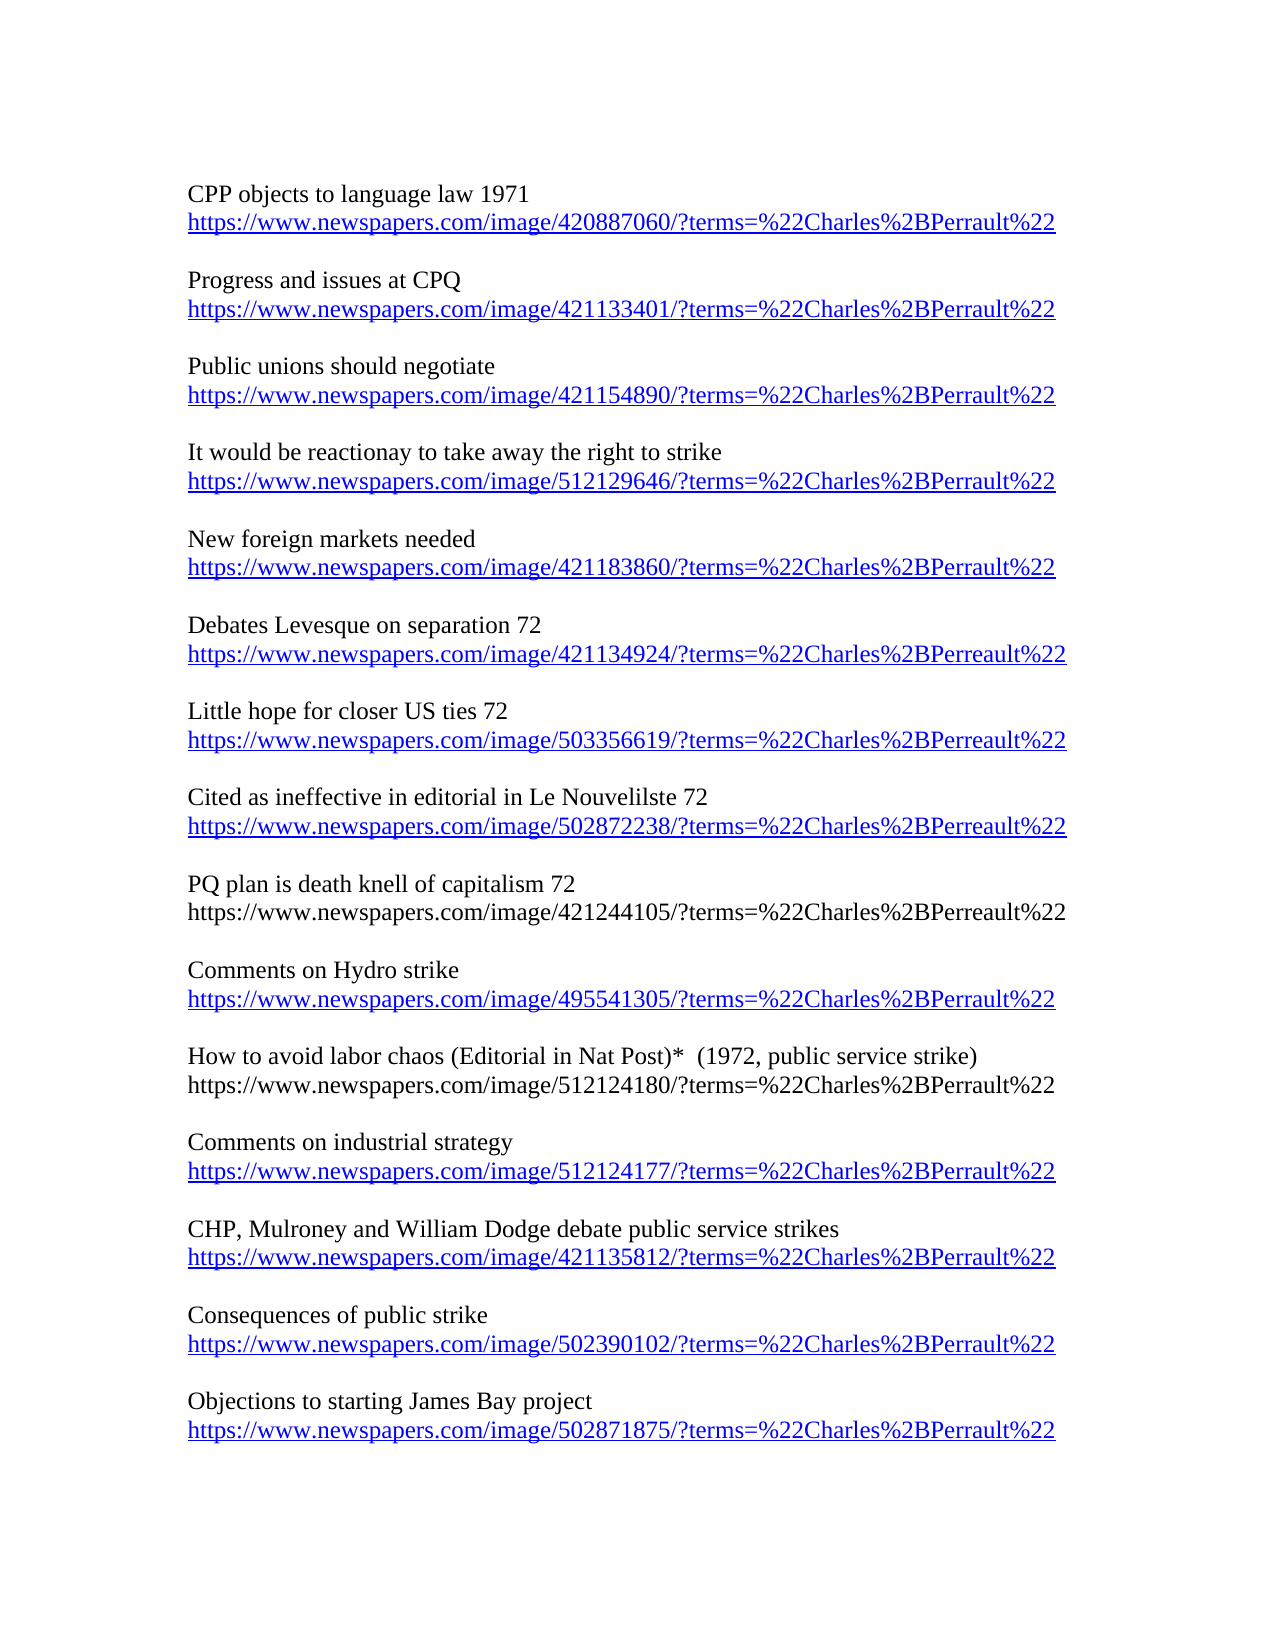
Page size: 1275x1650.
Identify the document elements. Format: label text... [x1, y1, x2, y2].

text Consequences of public strike [187, 1300, 1087, 1329]
text CPP objects to language law 1971 [187, 179, 1087, 207]
text https://www.newspapers.com/image/420887060/?terms=%22Charles%2BPerrault%22 [187, 207, 1087, 236]
text https://www.newspapers.com/image/421133401/?terms=%22Charles%2BPerrault%22 [187, 294, 1087, 322]
text Public unions should negotiate [187, 351, 1087, 380]
text How to avoid labor chaos (Editorial in Nat Post)* (1972, public service strike) [187, 1041, 1087, 1070]
text Comments on industrial strategy [187, 1127, 1087, 1156]
text https://www.newspapers.com/image/421154890/?terms=%22Charles%2BPerrault%22 [187, 380, 1087, 409]
text Objections to starting James Bay project [187, 1386, 1087, 1415]
text Little hope for closer US ties 72 [187, 696, 1087, 725]
text https://www.newspapers.com/image/421135812/?terms=%22Charles%2BPerrault%22 [187, 1242, 1087, 1271]
text Comments on Hydro strike [187, 955, 1087, 984]
text https://www.newspapers.com/image/421134924/?terms=%22Charles%2BPerreault%22 [187, 639, 1087, 667]
text https://www.newspapers.com/image/512124177/?terms=%22Charles%2BPerrault%22 [187, 1156, 1087, 1185]
text https://www.newspapers.com/image/495541305/?terms=%22Charles%2BPerrault%22 [187, 984, 1087, 1012]
text https://www.newspapers.com/image/512124180/?terms=%22Charles%2BPerrault%22 [187, 1070, 1087, 1099]
text CHP, Mulroney and William Dodge debate public service strikes [187, 1214, 1087, 1242]
text Cited as ineffective in editorial in Le Nouvelilste 72 [187, 782, 1087, 811]
text https://www.newspapers.com/image/512129646/?terms=%22Charles%2BPerrault%22 [187, 466, 1087, 495]
text Progress and issues at CPQ [187, 265, 1087, 294]
text https://www.newspapers.com/image/421244105/?terms=%22Charles%2BPerreault%22 [187, 897, 1087, 926]
text https://www.newspapers.com/image/502872238/?terms=%22Charles%2BPerreault%22 [187, 811, 1087, 840]
text https://www.newspapers.com/image/502390102/?terms=%22Charles%2BPerrault%22 [187, 1329, 1087, 1357]
text New foreign markets needed [187, 524, 1087, 552]
text Debates Levesque on separation 72 [187, 610, 1087, 639]
text It would be reactionay to take away the right to strike [187, 437, 1087, 466]
text https://www.newspapers.com/image/421183860/?terms=%22Charles%2BPerrault%22 [187, 552, 1087, 581]
text PQ plan is death knell of capitalism 72 [187, 869, 1087, 897]
text https://www.newspapers.com/image/502871875/?terms=%22Charles%2BPerrault%22 [187, 1415, 1087, 1444]
text https://www.newspapers.com/image/503356619/?terms=%22Charles%2BPerreault%22 [187, 725, 1087, 754]
